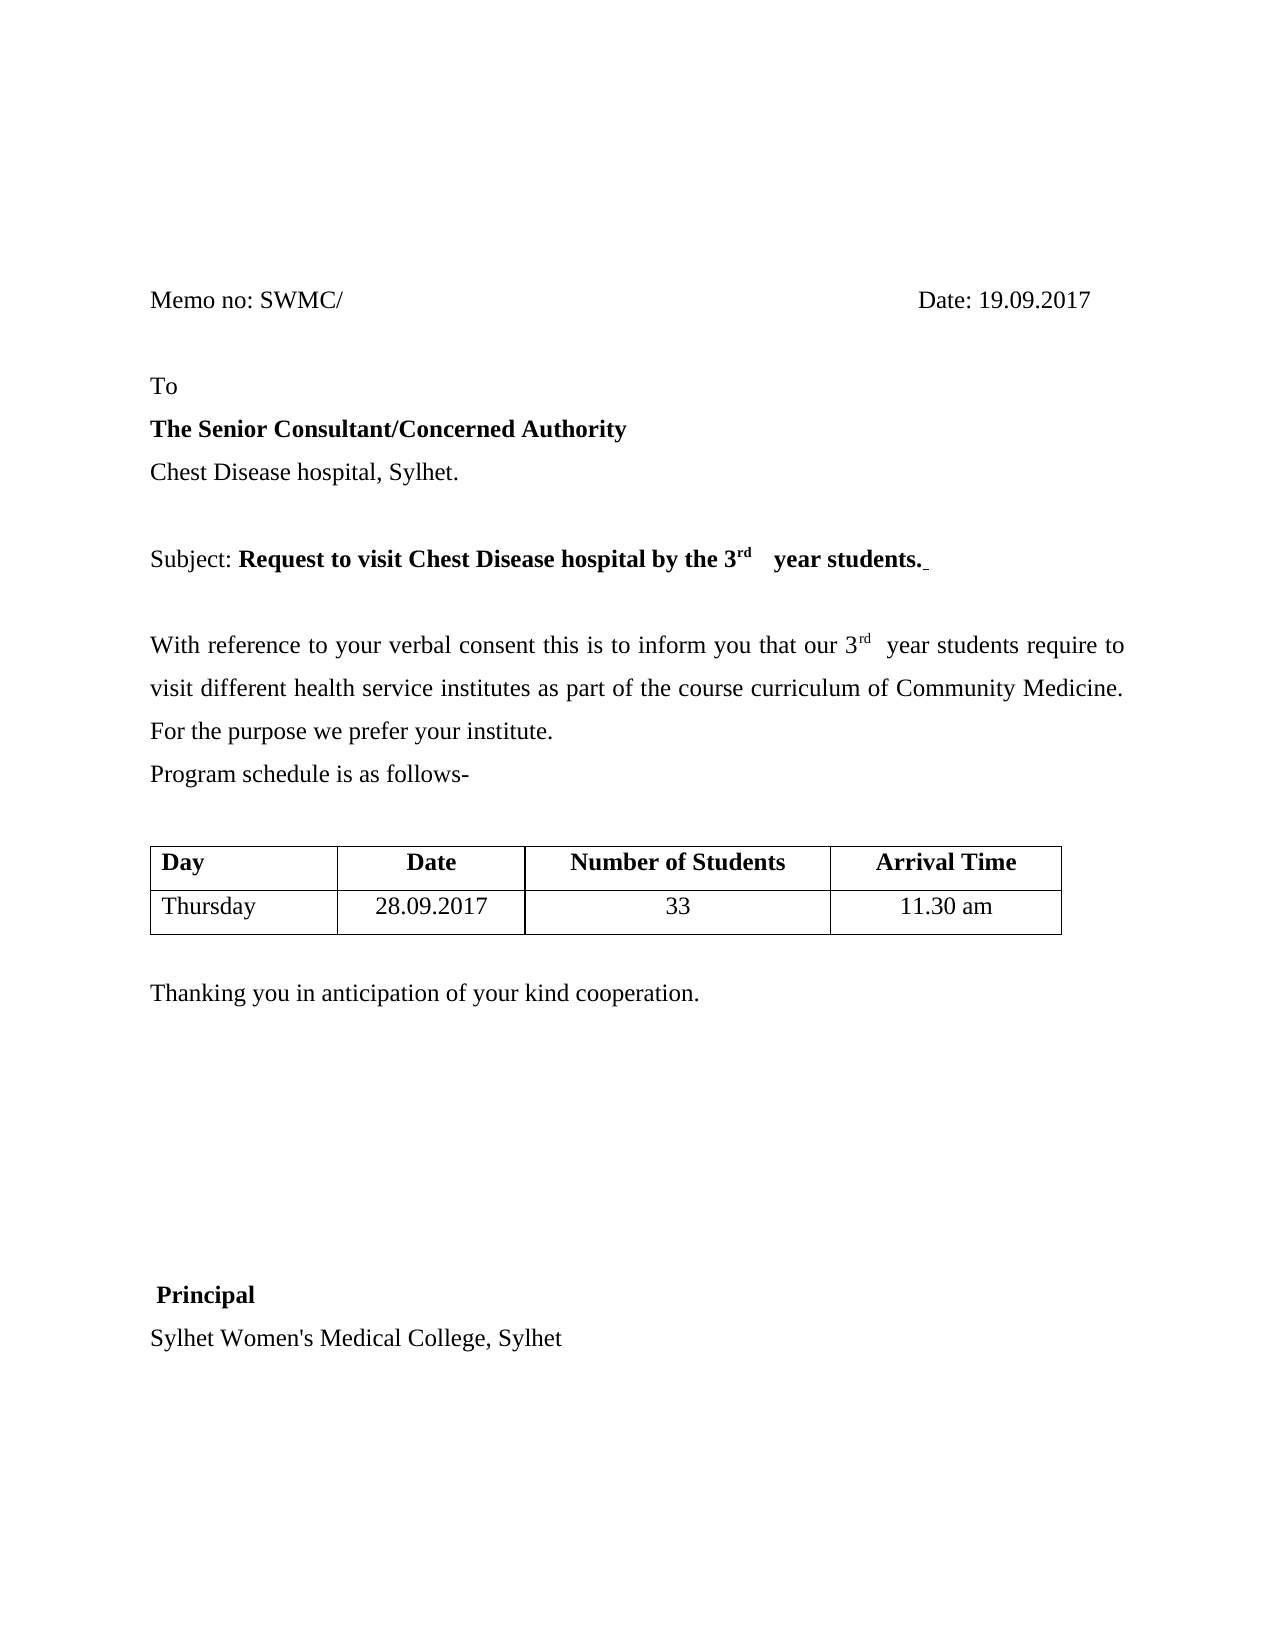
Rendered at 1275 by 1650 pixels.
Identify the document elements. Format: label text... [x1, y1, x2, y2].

text Principal [150, 1280, 1125, 1308]
text The Senior Consultant/Concerned Authority [150, 414, 1125, 443]
text Memo no: SWMC/ Date: 19.09.2017 [150, 285, 1125, 314]
table_cell 28.09.2017 [338, 891, 524, 934]
table_cell Thursday [151, 891, 337, 934]
table_header Date [338, 847, 524, 890]
table_header Arrival Time [831, 847, 1061, 890]
text Sylhet Women's Medical College, Sylhet [150, 1323, 1125, 1352]
text Program schedule is as follows- [150, 759, 1125, 788]
table_cell 11.30 am [831, 891, 1061, 934]
text Subject: Request to visit Chest Disease hospital by the 3rd year students. [150, 544, 1125, 572]
text To [150, 371, 1125, 400]
table_cell 33 [526, 891, 830, 934]
table_header Day [151, 847, 337, 890]
table_header Number of Students [526, 847, 830, 890]
text Thanking you in anticipation of your kind cooperation. [150, 978, 1125, 1007]
text Chest Disease hospital, Sylhet. [150, 457, 1125, 486]
text With reference to your verbal consent this is to inform you that our 3rd year students require to visit different health service institutes as part of the course curriculum of Community Medicine. For the purpose we prefer your institute. [150, 630, 1125, 745]
